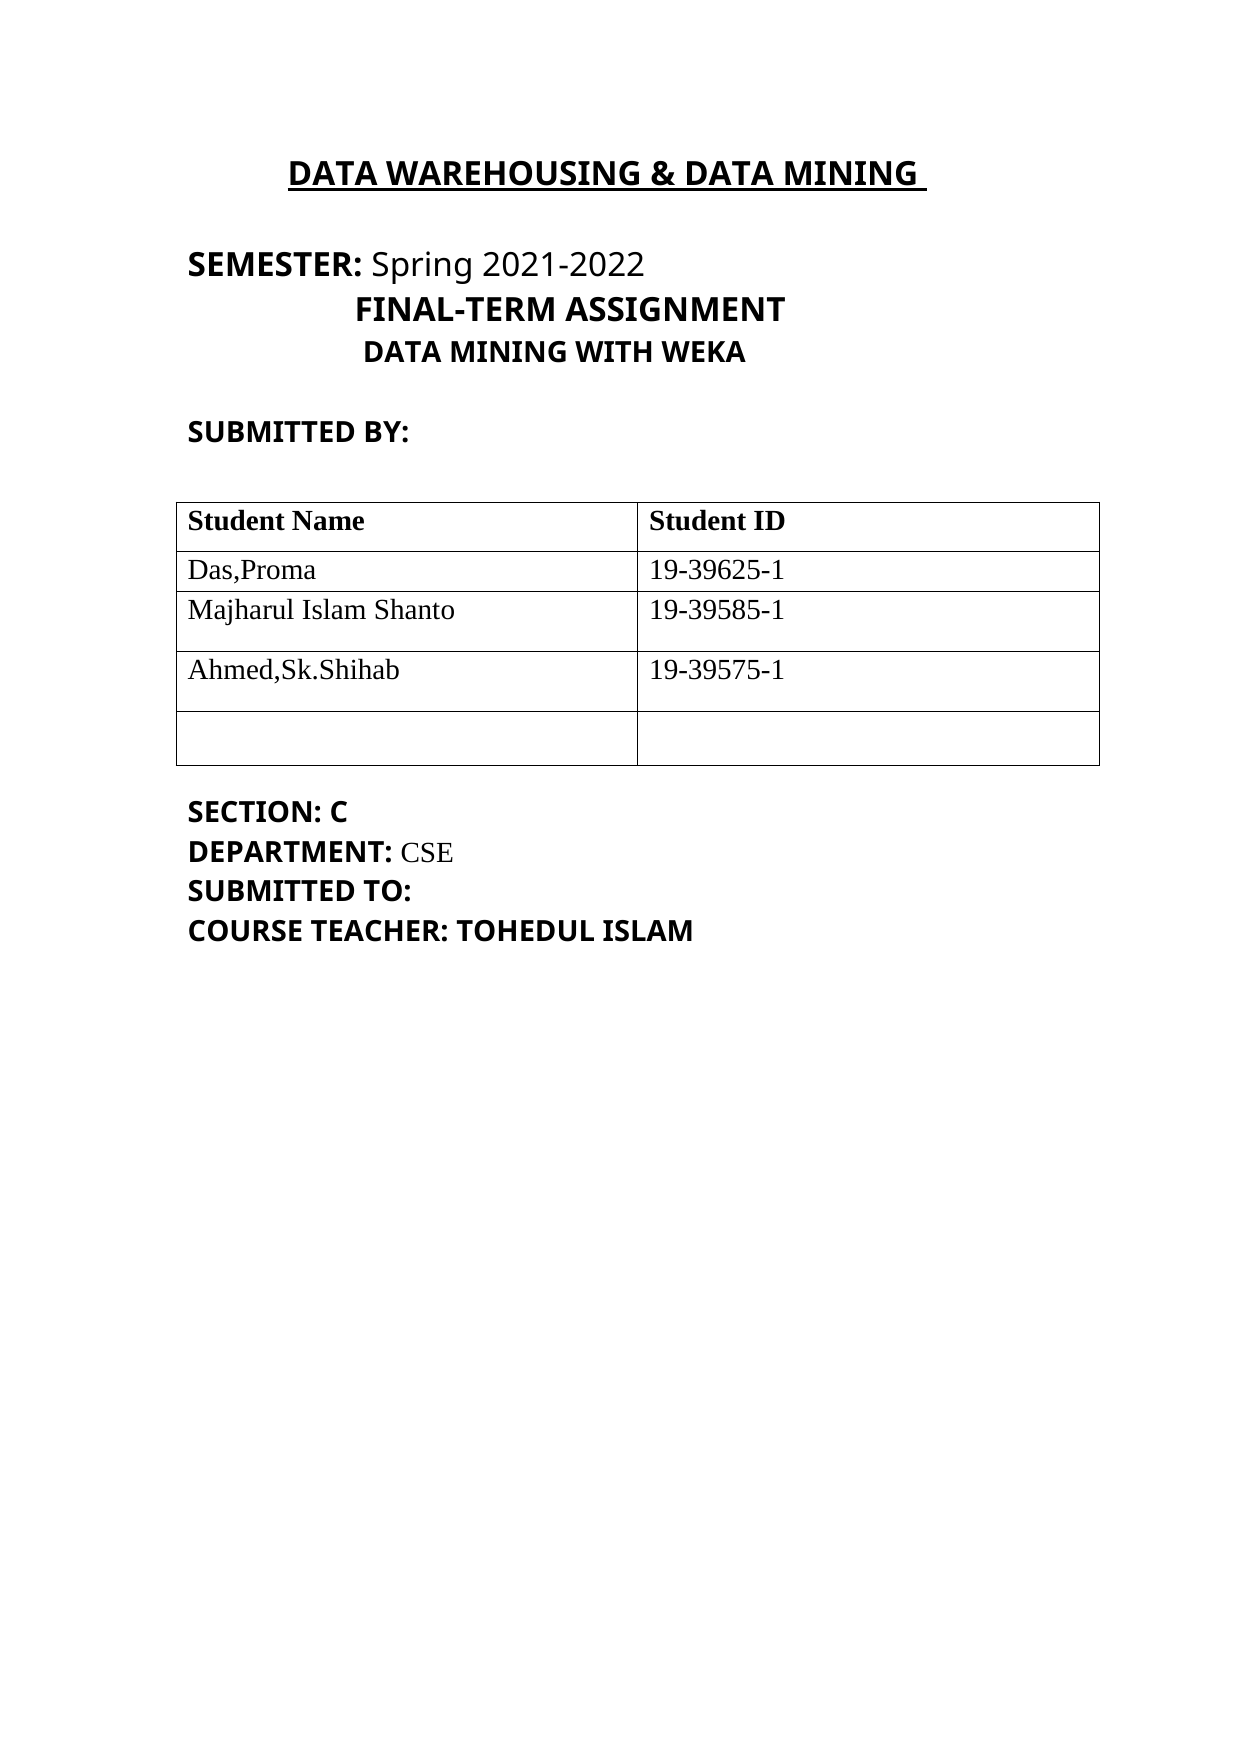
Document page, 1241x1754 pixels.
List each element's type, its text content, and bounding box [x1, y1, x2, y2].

text COURSE TEACHER: TOHEDUL ISLAM [187, 910, 1053, 950]
table_cell [638, 712, 1099, 765]
text FINAL-TERM ASSIGNMENT [187, 286, 1053, 332]
text DATA MINING WITH WEKA [187, 332, 1053, 371]
text SUBMITTED TO: [187, 871, 1053, 910]
text SEMESTER: Spring 2021-2022 [187, 241, 1053, 286]
text SUBMITTED BY: [187, 411, 1053, 451]
table_cell 19-39585-1 [638, 592, 1099, 651]
table_cell 19-39625-1 [638, 552, 1099, 591]
table_cell 19-39575-1 [638, 652, 1099, 711]
text DATA WAREHOUSING & DATA MINING [187, 150, 1053, 195]
table_cell Das,Proma [177, 552, 637, 591]
table_header Student Name [177, 503, 637, 551]
text DEPARTMENT: CSE [187, 831, 1053, 871]
table_cell [177, 712, 637, 765]
table_cell Majharul Islam Shanto [177, 592, 637, 651]
text SECTION: C [187, 791, 1053, 831]
table_cell Ahmed,Sk.Shihab [177, 652, 637, 711]
table_header Student ID [638, 503, 1099, 551]
